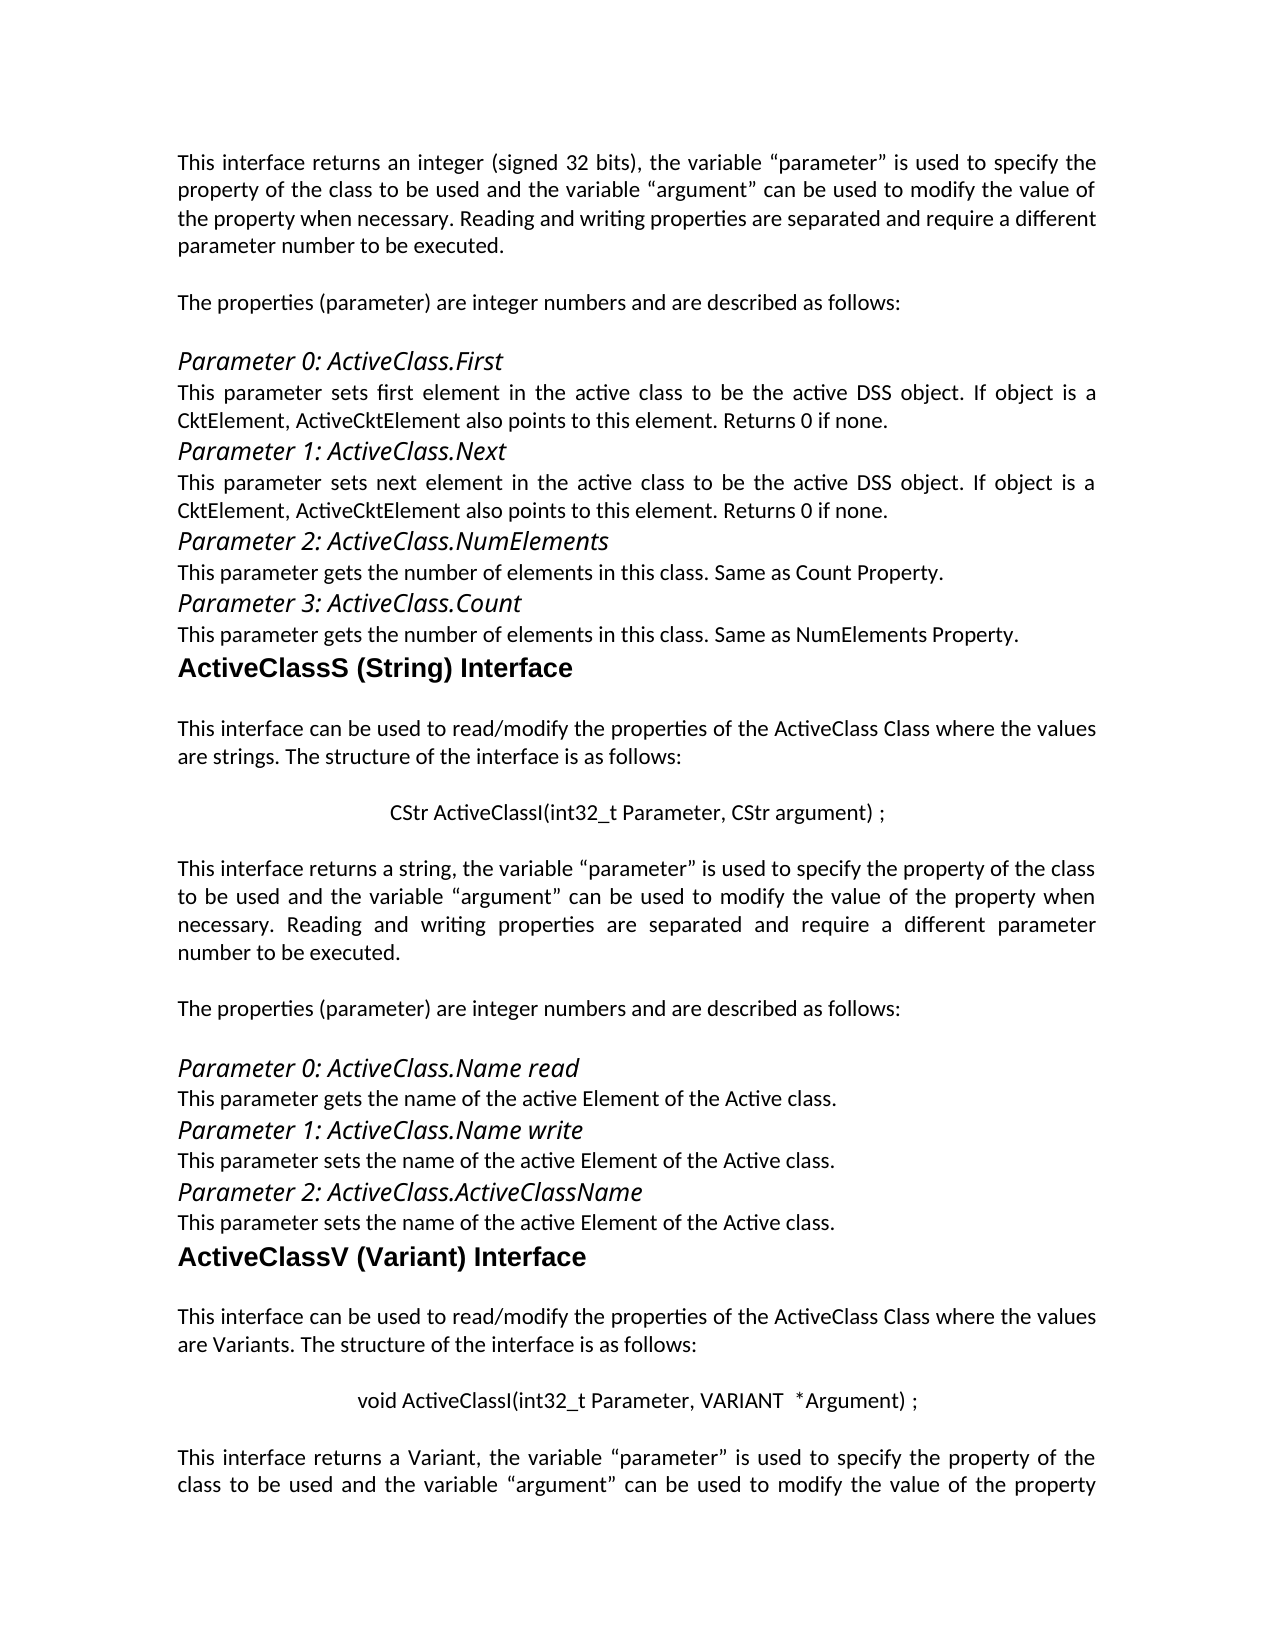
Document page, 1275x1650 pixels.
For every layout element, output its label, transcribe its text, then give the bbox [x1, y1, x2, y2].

subtitle ActiveClassS (String) Interface [177, 652, 1098, 683]
text This parameter gets the number of elements in this class. Same as NumElements Property. [177, 620, 1098, 648]
text This parameter sets next element in the active class to be the active DSS object. If object is a CktElement, ActiveCktElement also points to this element. Returns 0 if none. [177, 468, 1098, 524]
subtitle Parameter 2: ActiveClass.ActiveClassName [177, 1174, 1098, 1208]
text The properties (parameter) are integer numbers and are described as follows: [177, 288, 1098, 316]
text This interface returns a string, the variable “parameter” is used to specify the property of the class to be used and the variable “argument” can be used to modify the value of the property when necessary. Reading and writing properties are separated and require a different parameter number to be executed. [177, 854, 1098, 966]
subtitle Parameter 2: ActiveClass.NumElements [177, 524, 1098, 558]
subtitle Parameter 0: ActiveClass.Name read [177, 1050, 1098, 1084]
text The properties (parameter) are integer numbers and are described as follows: [177, 994, 1098, 1022]
text This parameter sets first element in the active class to be the active DSS object. If object is a CktElement, ActiveCktElement also points to this element. Returns 0 if none. [177, 378, 1098, 434]
subtitle ActiveClassV (Variant) Interface [177, 1241, 1098, 1272]
text This interface returns an integer (signed 32 bits), the variable “parameter” is used to specify the property of the class to be used and the variable “argument” can be used to modify the value of the property when necessary. Reading and writing properties are separated and require a different parameter number to be executed. [177, 148, 1098, 260]
subtitle Parameter 1: ActiveClass.Name write [177, 1112, 1098, 1146]
text This interface can be used to read/modify the properties of the ActiveClass Class where the values are strings. The structure of the interface is as follows: [177, 714, 1098, 770]
text This parameter gets the number of elements in this class. Same as Count Property. [177, 558, 1098, 586]
subtitle Parameter 0: ActiveClass.First [177, 344, 1098, 378]
text This parameter gets the name of the active Element of the Active class. [177, 1084, 1098, 1112]
text CStr ActiveClassI(int32_t Parameter, CStr argument) ; [177, 798, 1098, 826]
text void ActiveClassI(int32_t Parameter, VARIANT *Argument) ; [177, 1387, 1098, 1414]
subtitle Parameter 1: ActiveClass.Next [177, 434, 1098, 468]
text This parameter sets the name of the active Element of the Active class. [177, 1146, 1098, 1174]
text This parameter sets the name of the active Element of the Active class. [177, 1208, 1098, 1237]
subtitle Parameter 3: ActiveClass.Count [177, 586, 1098, 620]
